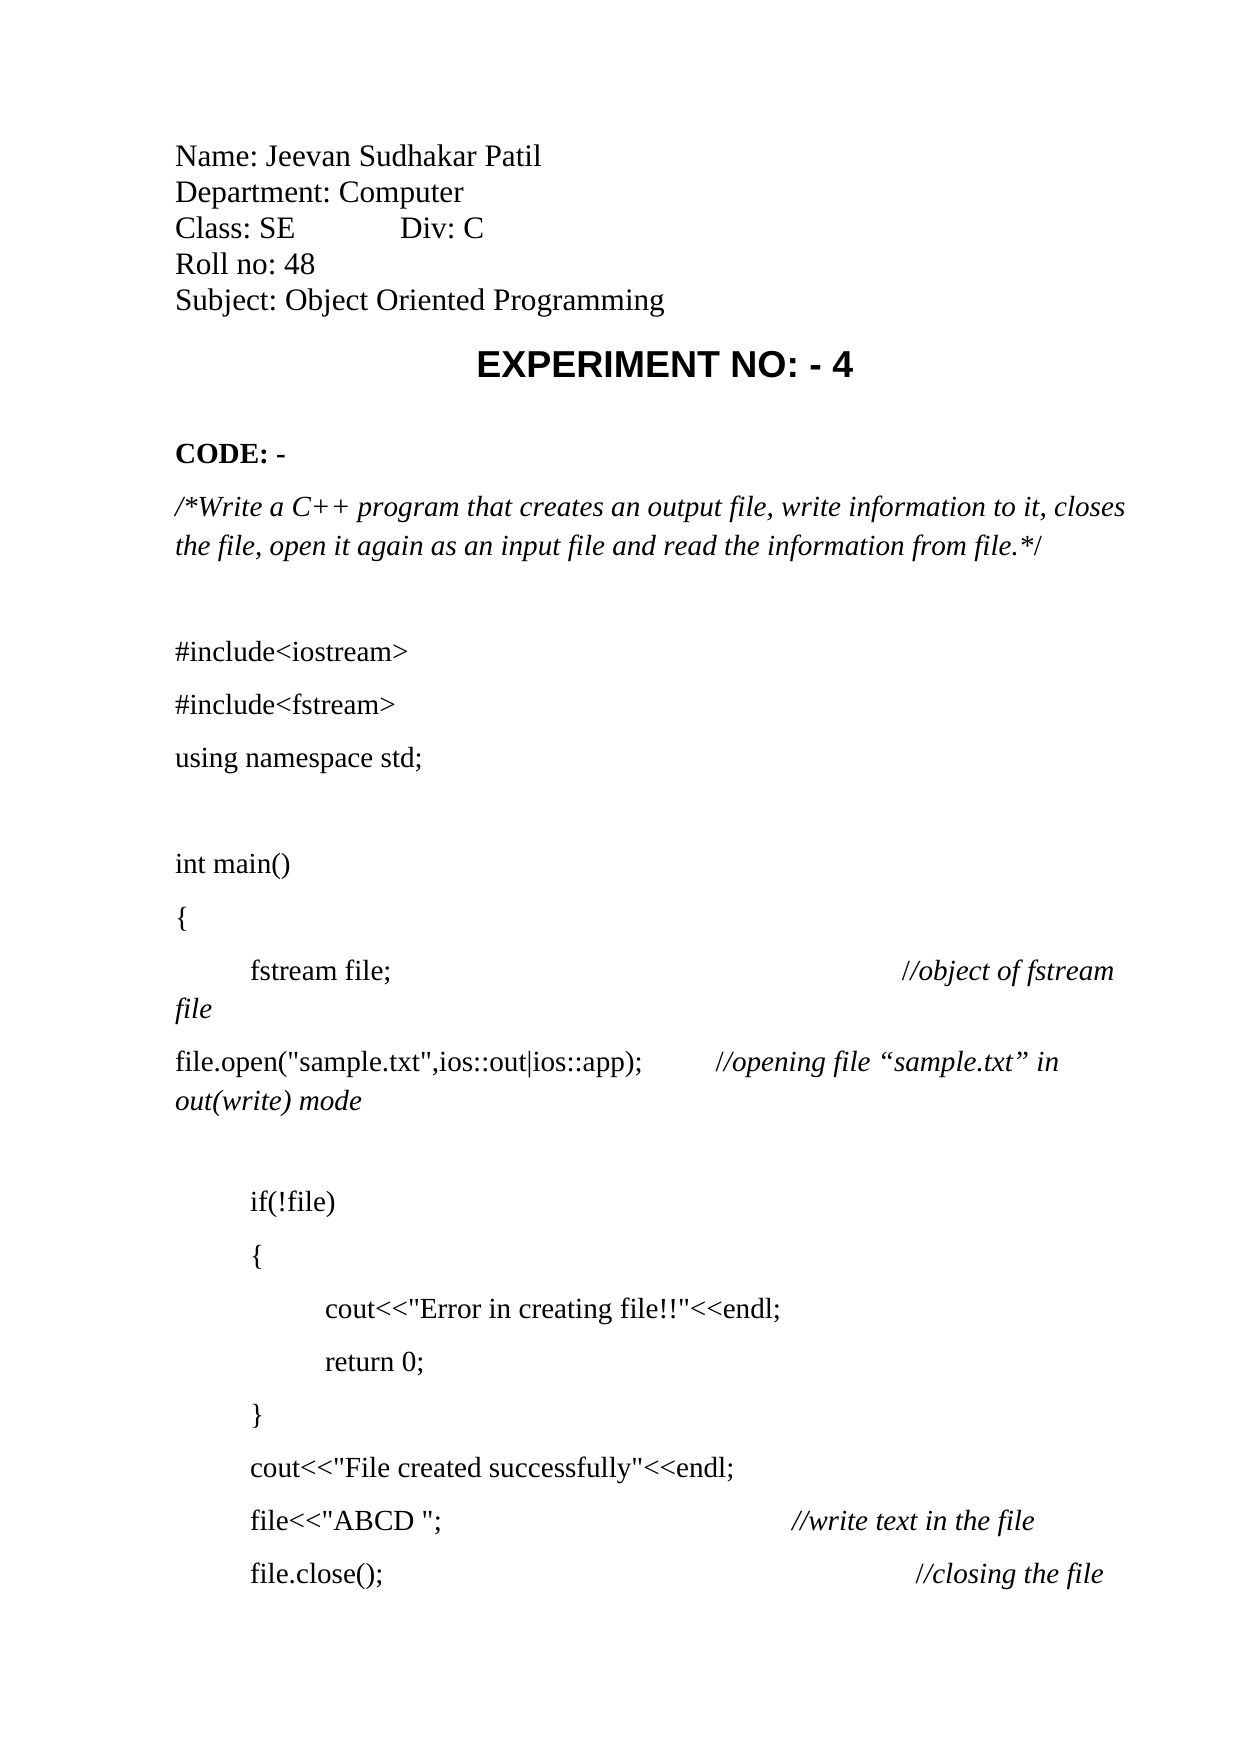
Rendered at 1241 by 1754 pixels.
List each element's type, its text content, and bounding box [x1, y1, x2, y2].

text #include<iostream> [175, 634, 1154, 668]
text Subject: Object Oriented Programming [175, 281, 1154, 317]
text file.close(); //closing the file [175, 1556, 1154, 1590]
text if(!file) [175, 1184, 1154, 1218]
title EXPERIMENT NO: - 4 [175, 342, 1154, 385]
text fstream file; //object of fstream file [175, 953, 1154, 1025]
text } [175, 1397, 1154, 1431]
text cout<<"File created successfully"<<endl; [175, 1450, 1154, 1484]
text Roll no: 48 [175, 245, 1154, 281]
text int main() [175, 847, 1154, 880]
text CODE: - [175, 436, 1154, 470]
text Name: Jeevan Sudhakar Patil [175, 138, 1154, 173]
text { [175, 900, 1154, 933]
text /*Write a C++ program that creates an output file, write information to it, closes the file, open it again as an input file and read the information from file.*/ [175, 489, 1154, 561]
text Department: Computer [175, 173, 1154, 209]
text Class: SE Div: C [175, 209, 1154, 245]
text using namespace std; [175, 740, 1154, 774]
text file.open("sample.txt",ios::out|ios::app); //opening file “sample.txt” in out(write) mode [175, 1044, 1154, 1117]
text cout<<"Error in creating file!!"<<endl; [175, 1291, 1154, 1324]
text { [175, 1238, 1154, 1271]
text file<<"ABCD "; //write text in the file [175, 1503, 1154, 1537]
text #include<fstream> [175, 687, 1154, 721]
text return 0; [175, 1344, 1154, 1377]
